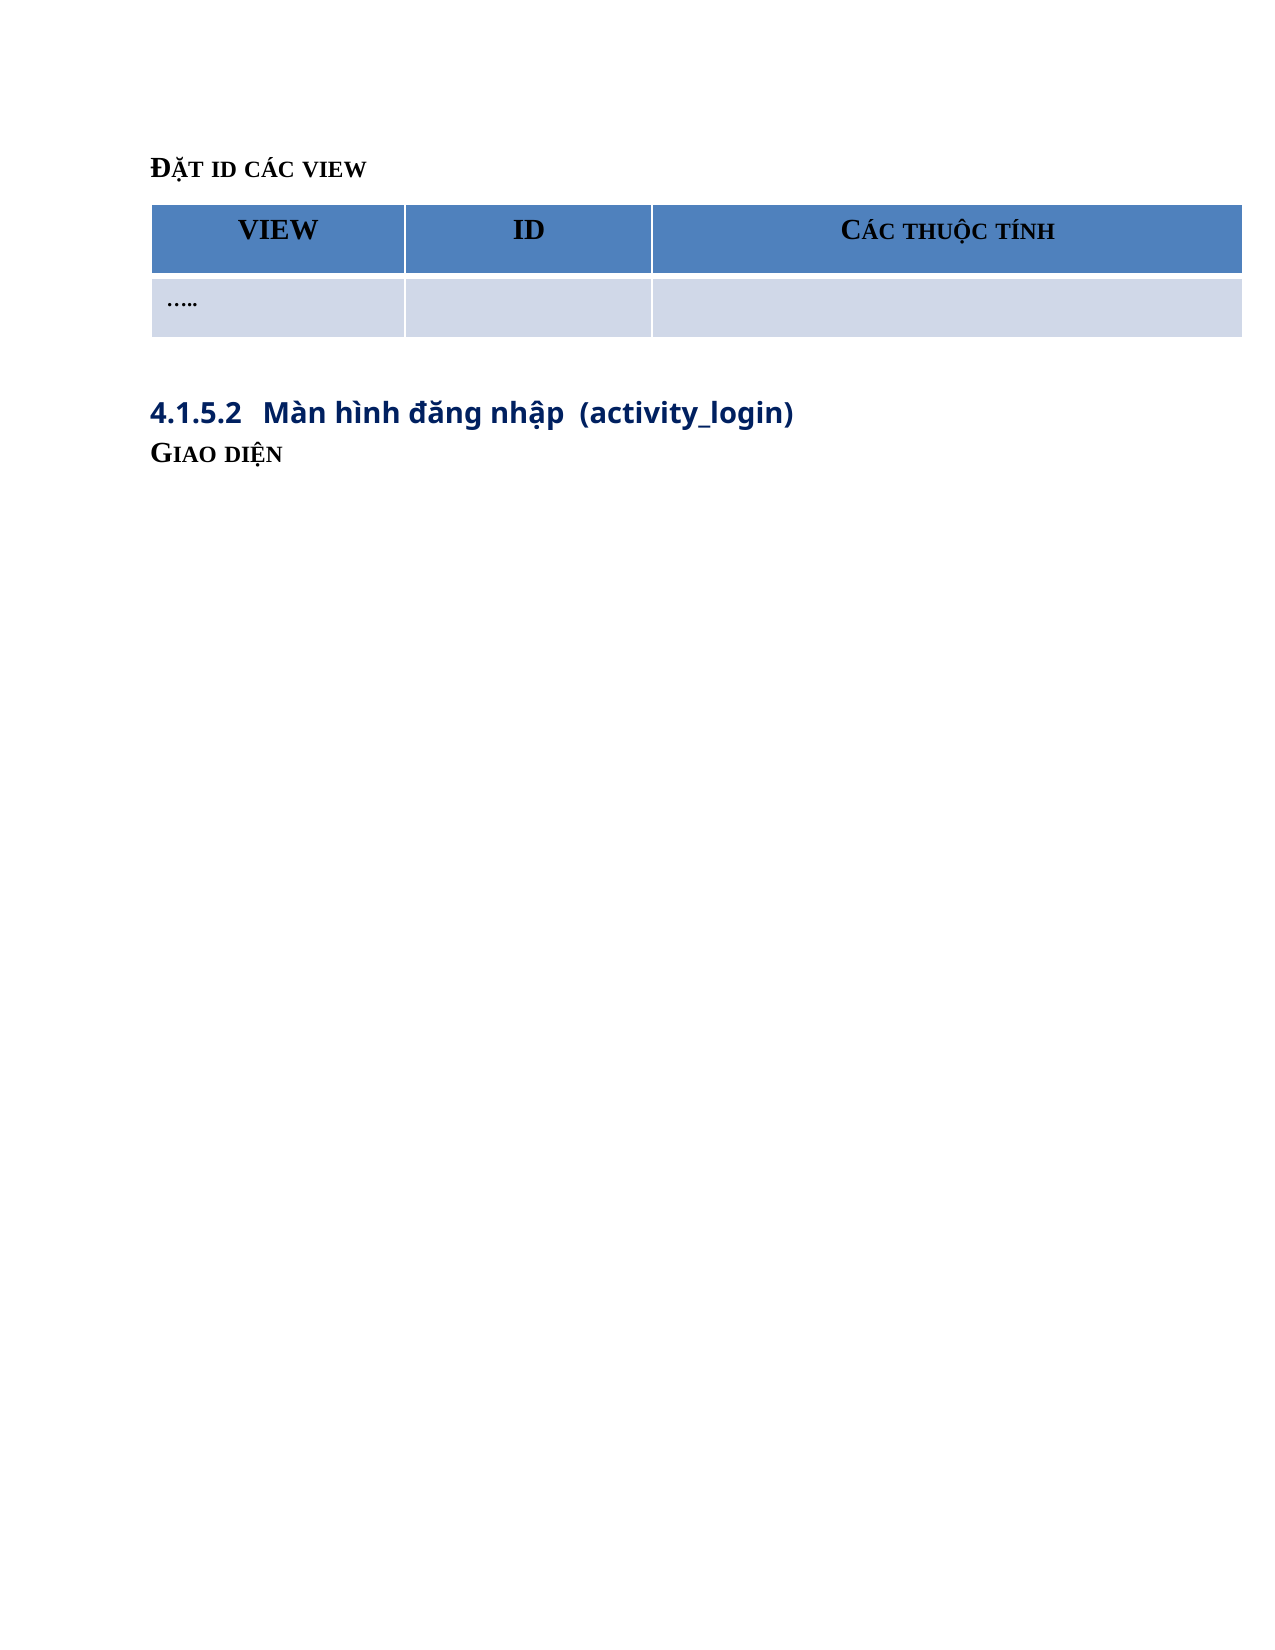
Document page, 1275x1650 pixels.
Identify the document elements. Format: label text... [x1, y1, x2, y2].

subtitle Màn hình đăng nhập (activity_login) [150, 392, 1125, 432]
table_header VIEW [152, 205, 404, 273]
text Đặt id các view [150, 150, 1125, 183]
table_cell [406, 279, 651, 337]
table_cell [653, 279, 1242, 337]
table_header Các thuộc tính [653, 205, 1242, 273]
table_cell ….. [152, 279, 404, 337]
table_header ID [406, 205, 651, 273]
text Giao diện [150, 435, 1125, 468]
